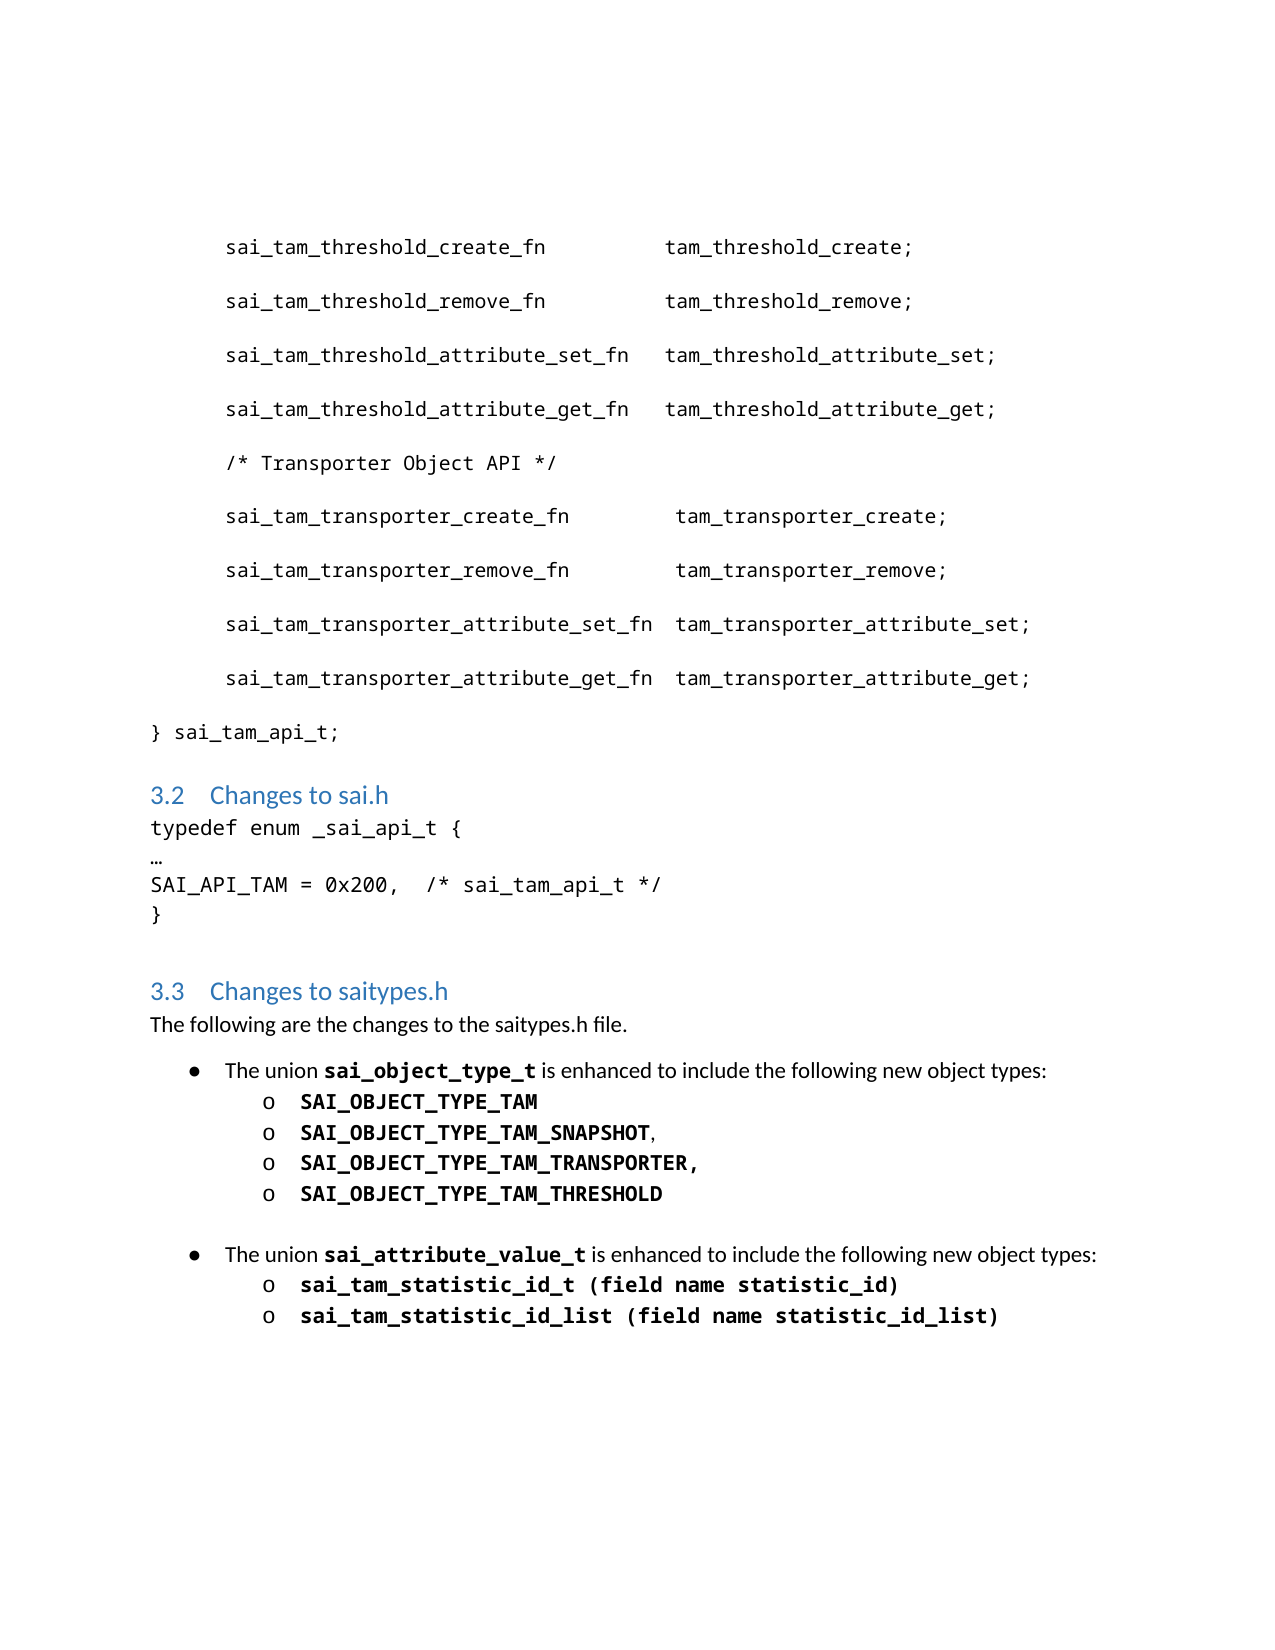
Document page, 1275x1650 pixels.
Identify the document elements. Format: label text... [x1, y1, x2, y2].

text sai_tam_transporter_remove_fn tam_transporter_remove; [150, 557, 1125, 584]
text The following are the changes to the saitypes.h file. [150, 1010, 1125, 1038]
list SAI_OBJECT_TYPE_TAM_SNAPSHOT, [262, 1118, 1125, 1146]
text typedef enum _sai_api_t { [150, 813, 1125, 842]
text /* Transporter Object API */ [150, 449, 1125, 476]
text sai_tam_transporter_attribute_get_fn tam_transporter_attribute_get; [150, 665, 1125, 692]
list The union sai_attribute_value_t is enhanced to include the following new object types: [187, 1240, 1125, 1268]
text sai_tam_threshold_attribute_set_fn tam_threshold_attribute_set; [150, 341, 1125, 368]
text sai_tam_threshold_attribute_get_fn tam_threshold_attribute_get; [150, 395, 1125, 422]
text sai_tam_transporter_attribute_set_fn tam_transporter_attribute_set; [150, 611, 1125, 638]
text } sai_tam_api_t; [150, 719, 1125, 746]
list The union sai_object_type_t is enhanced to include the following new object types: [187, 1057, 1125, 1085]
subtitle Changes to sai.h [150, 778, 1125, 811]
text sai_tam_threshold_create_fn tam_threshold_create; [150, 233, 1125, 260]
text SAI_API_TAM = 0x200, /* sai_tam_api_t */ [150, 870, 1125, 899]
text } [150, 899, 1125, 927]
list sai_tam_statistic_id_t (field name statistic_id) [262, 1271, 1125, 1299]
list SAI_OBJECT_TYPE_TAM_THRESHOLD [262, 1179, 1125, 1207]
text sai_tam_threshold_remove_fn tam_threshold_remove; [150, 287, 1125, 314]
text sai_tam_transporter_create_fn tam_transporter_create; [150, 503, 1125, 530]
list sai_tam_statistic_id_list (field name statistic_id_list) [262, 1301, 1125, 1329]
list SAI_OBJECT_TYPE_TAM_TRANSPORTER, [262, 1148, 1125, 1177]
text … [150, 842, 1125, 870]
list SAI_OBJECT_TYPE_TAM [262, 1087, 1125, 1116]
subtitle Changes to saitypes.h [150, 974, 1125, 1007]
